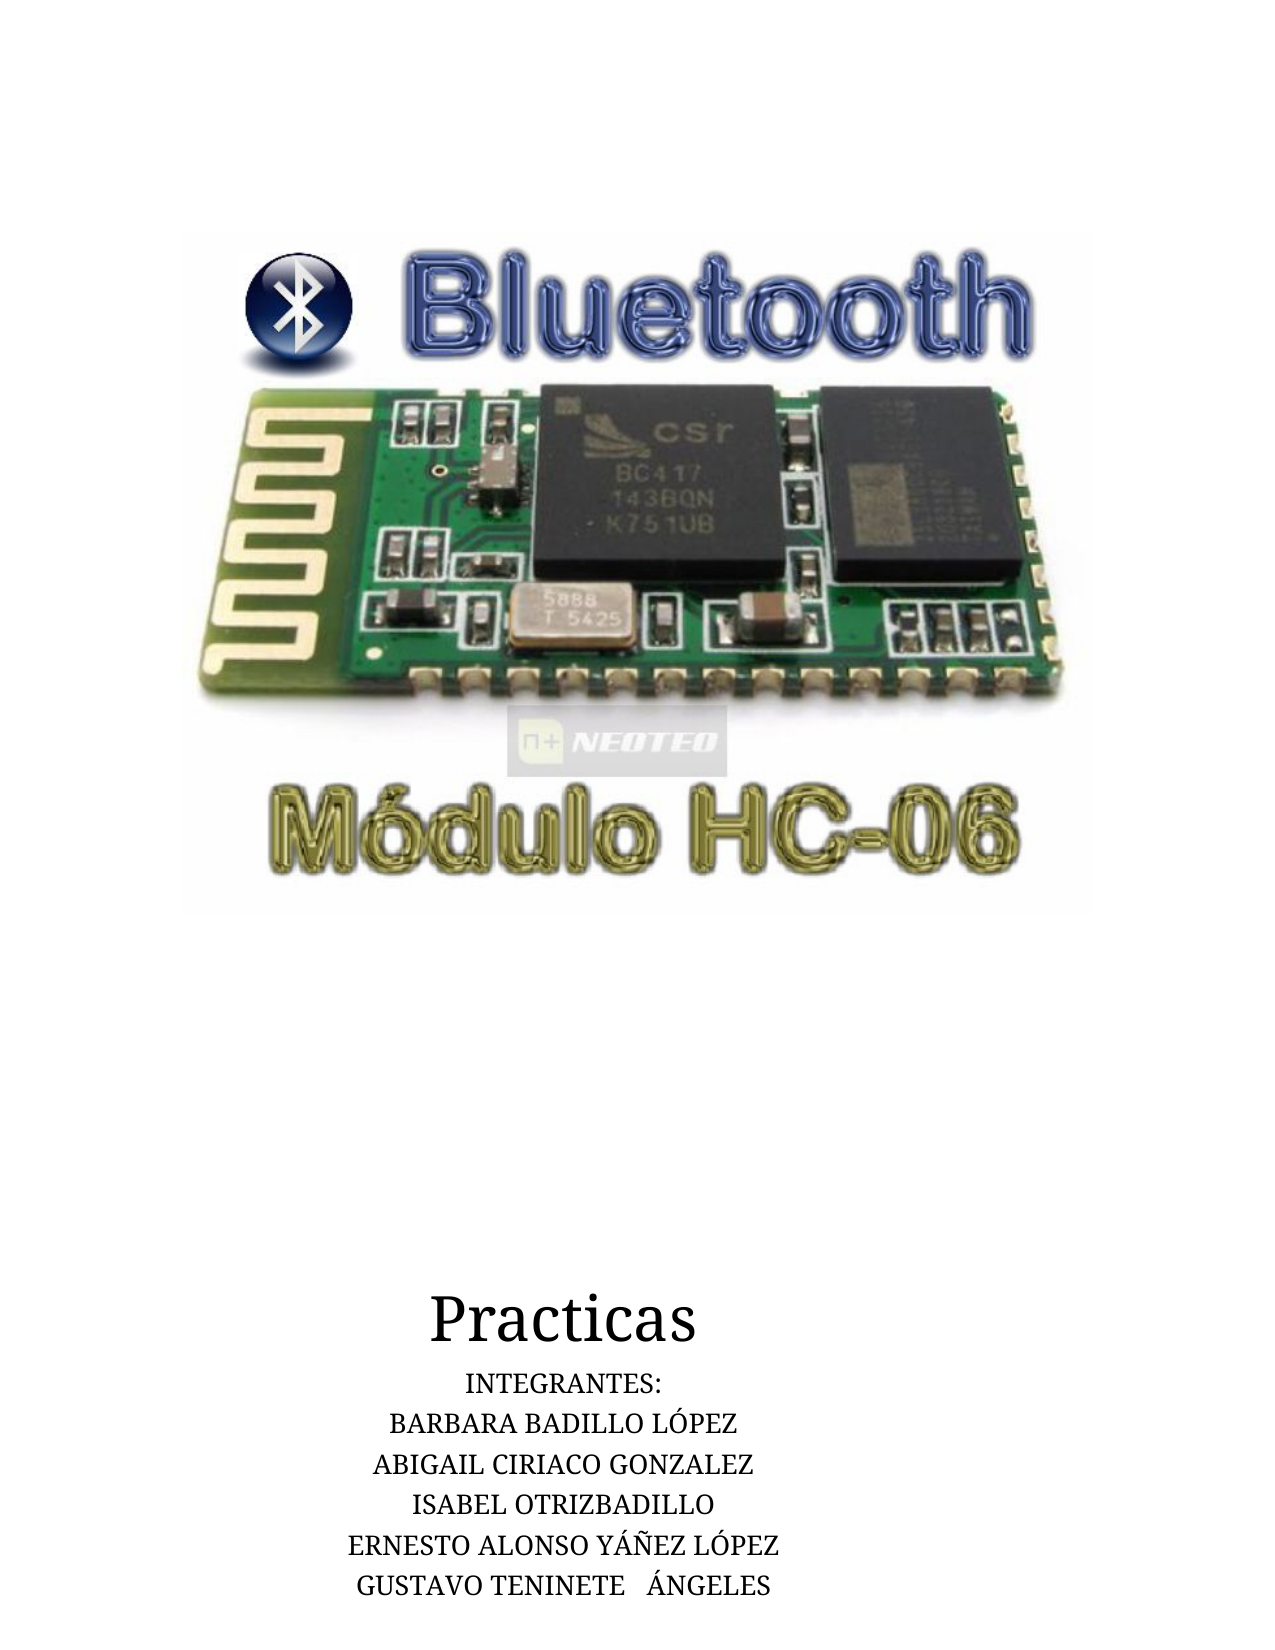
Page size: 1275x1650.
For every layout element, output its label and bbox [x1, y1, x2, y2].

picture [182, 232, 1093, 915]
